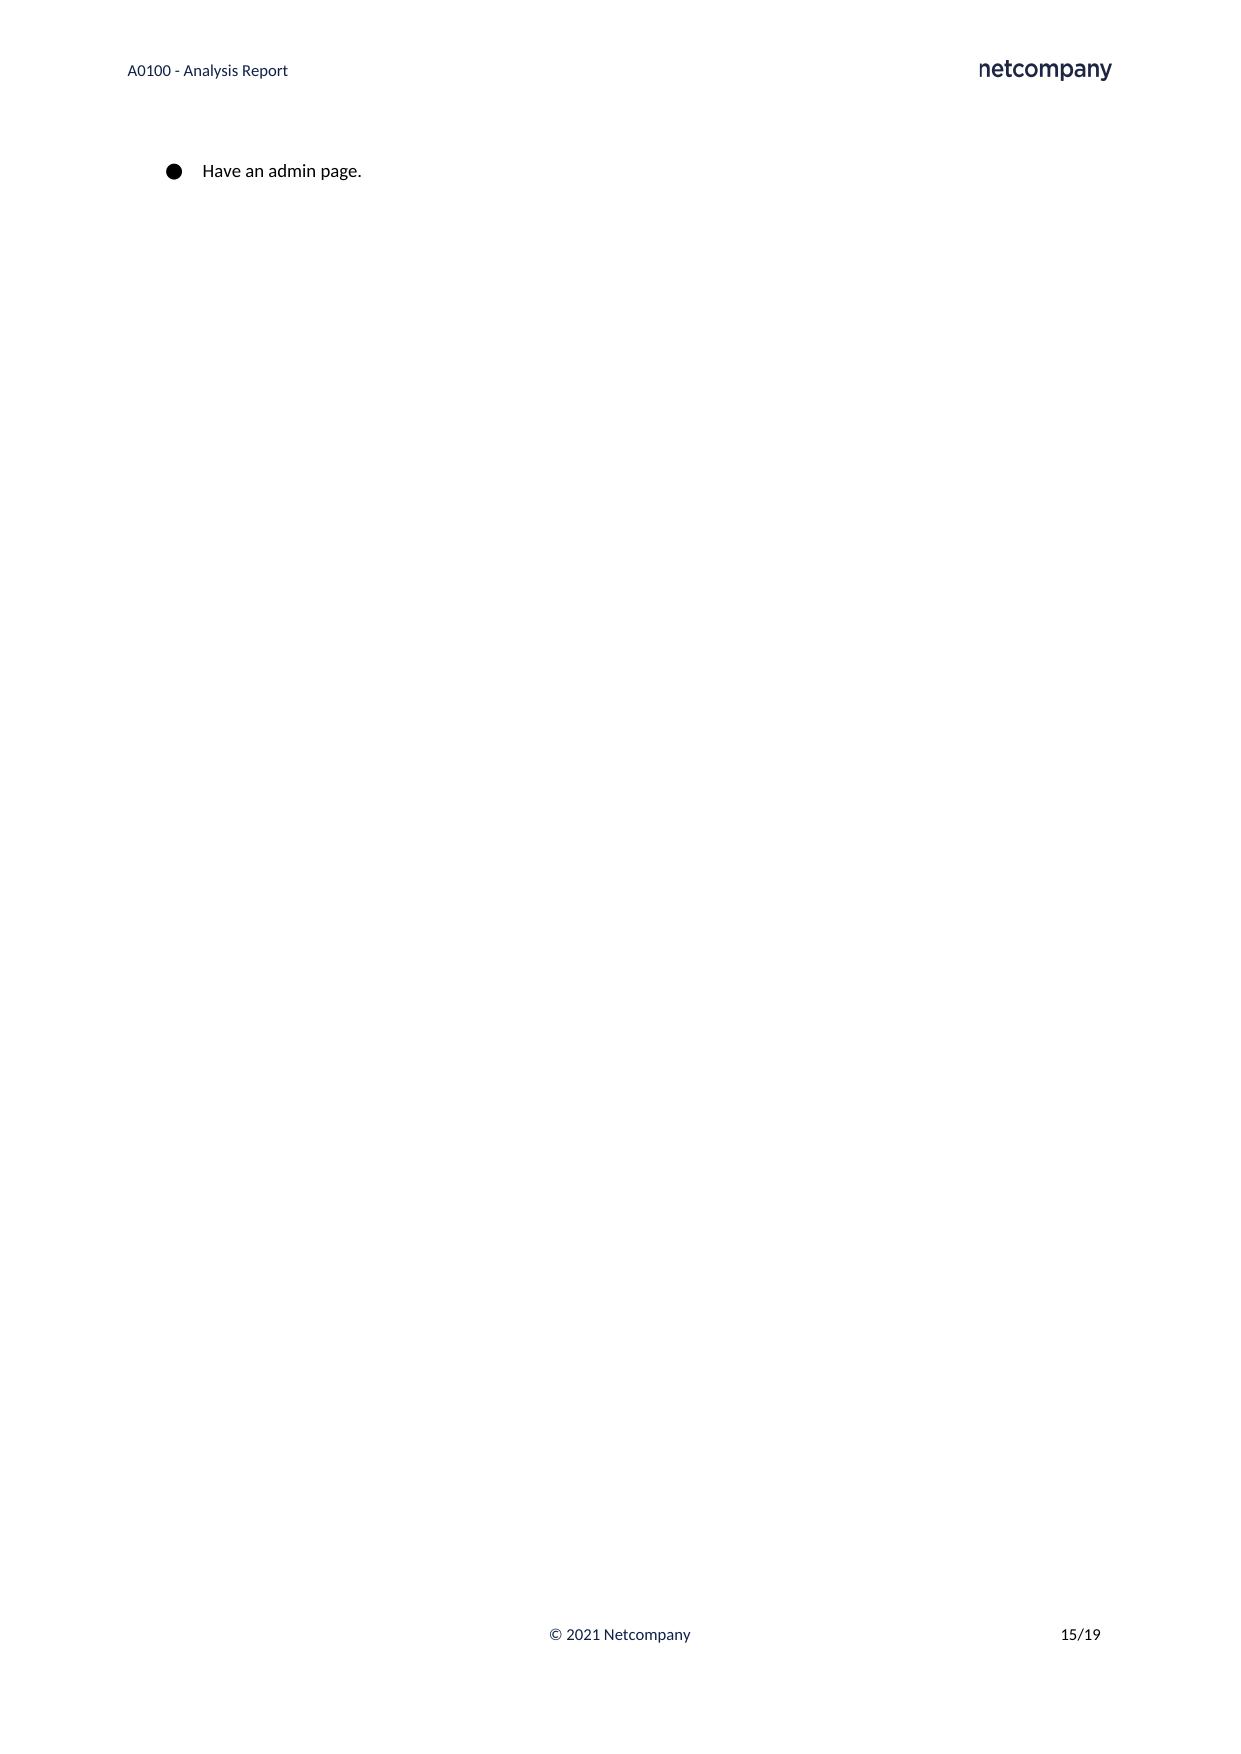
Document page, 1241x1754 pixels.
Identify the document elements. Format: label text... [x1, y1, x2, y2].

list Have an admin page. [165, 147, 1113, 190]
picture [979, 60, 1112, 81]
